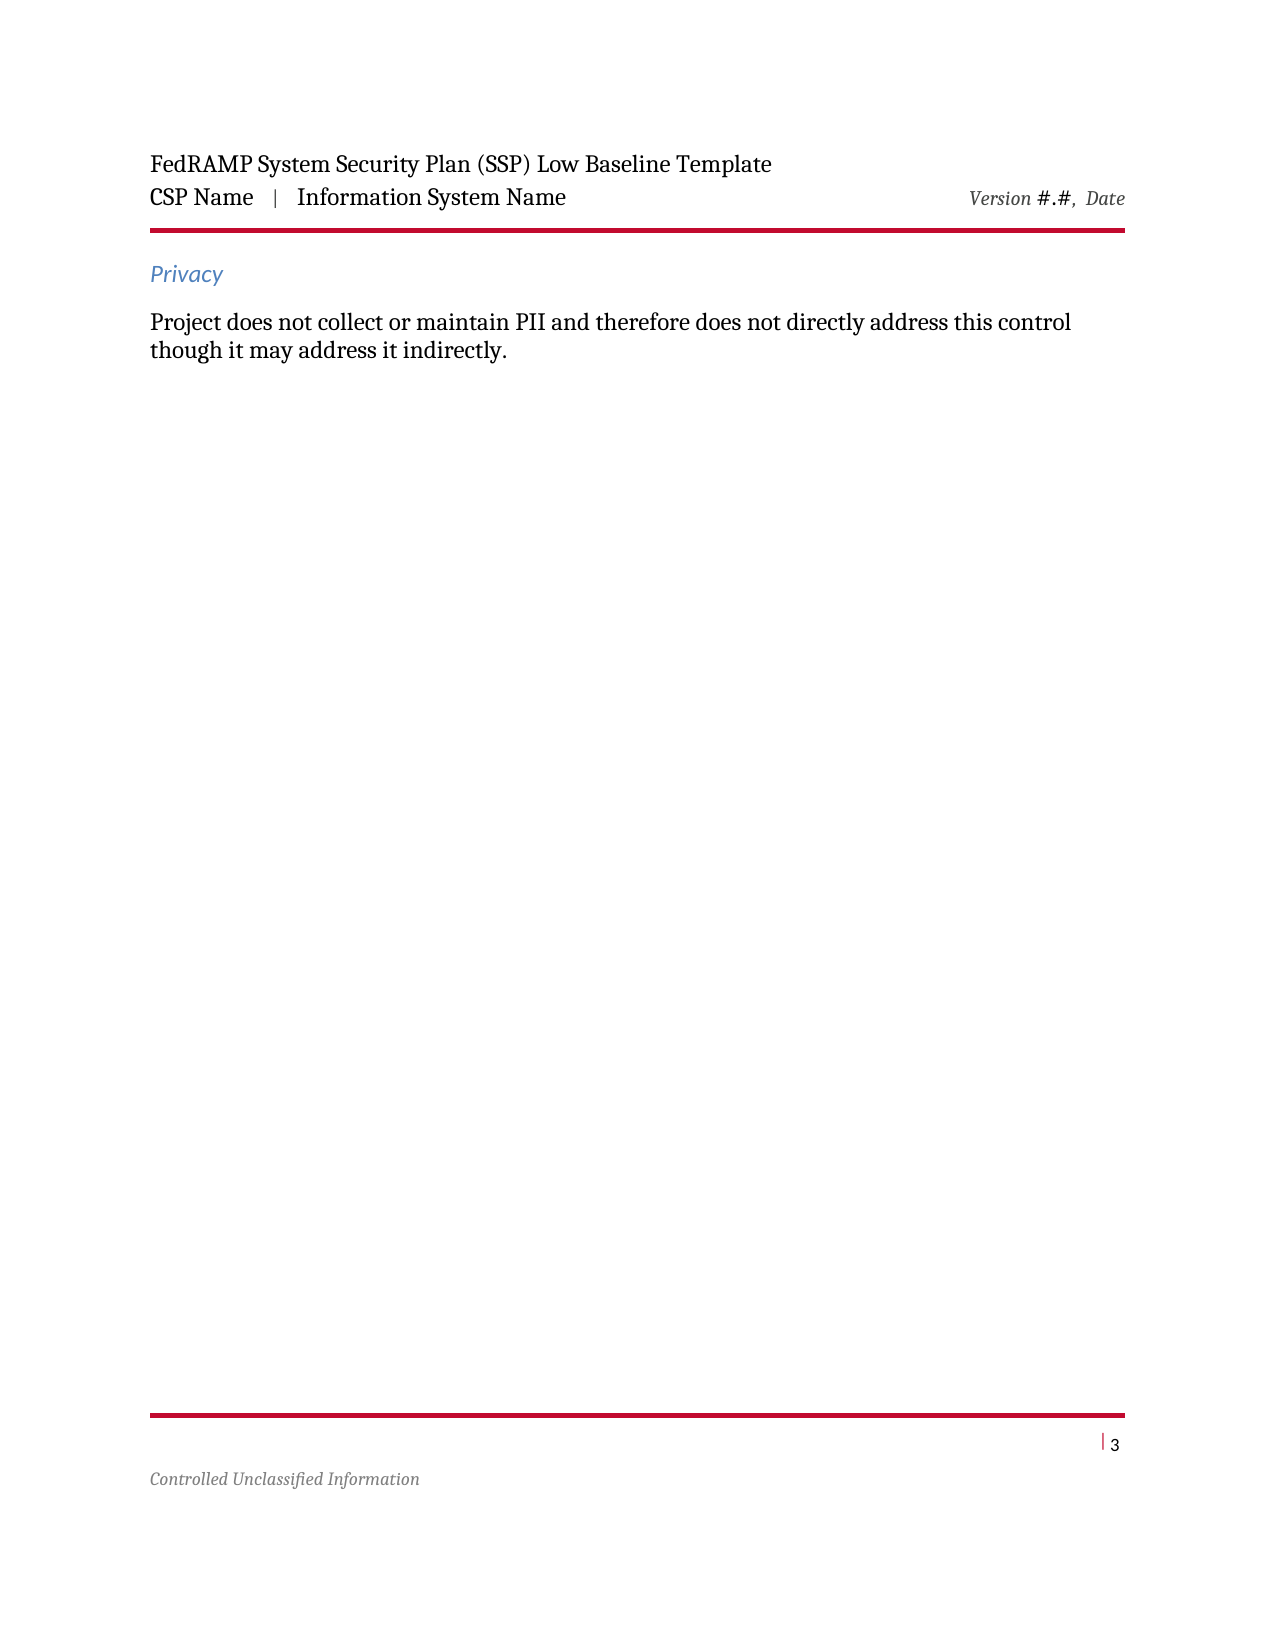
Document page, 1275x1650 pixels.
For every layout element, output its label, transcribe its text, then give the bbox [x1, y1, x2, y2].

subtitle Privacy [150, 258, 1125, 289]
text Project does not collect or maintain PII and therefore does not directly address this control though it may address it indirectly. [150, 307, 1125, 365]
